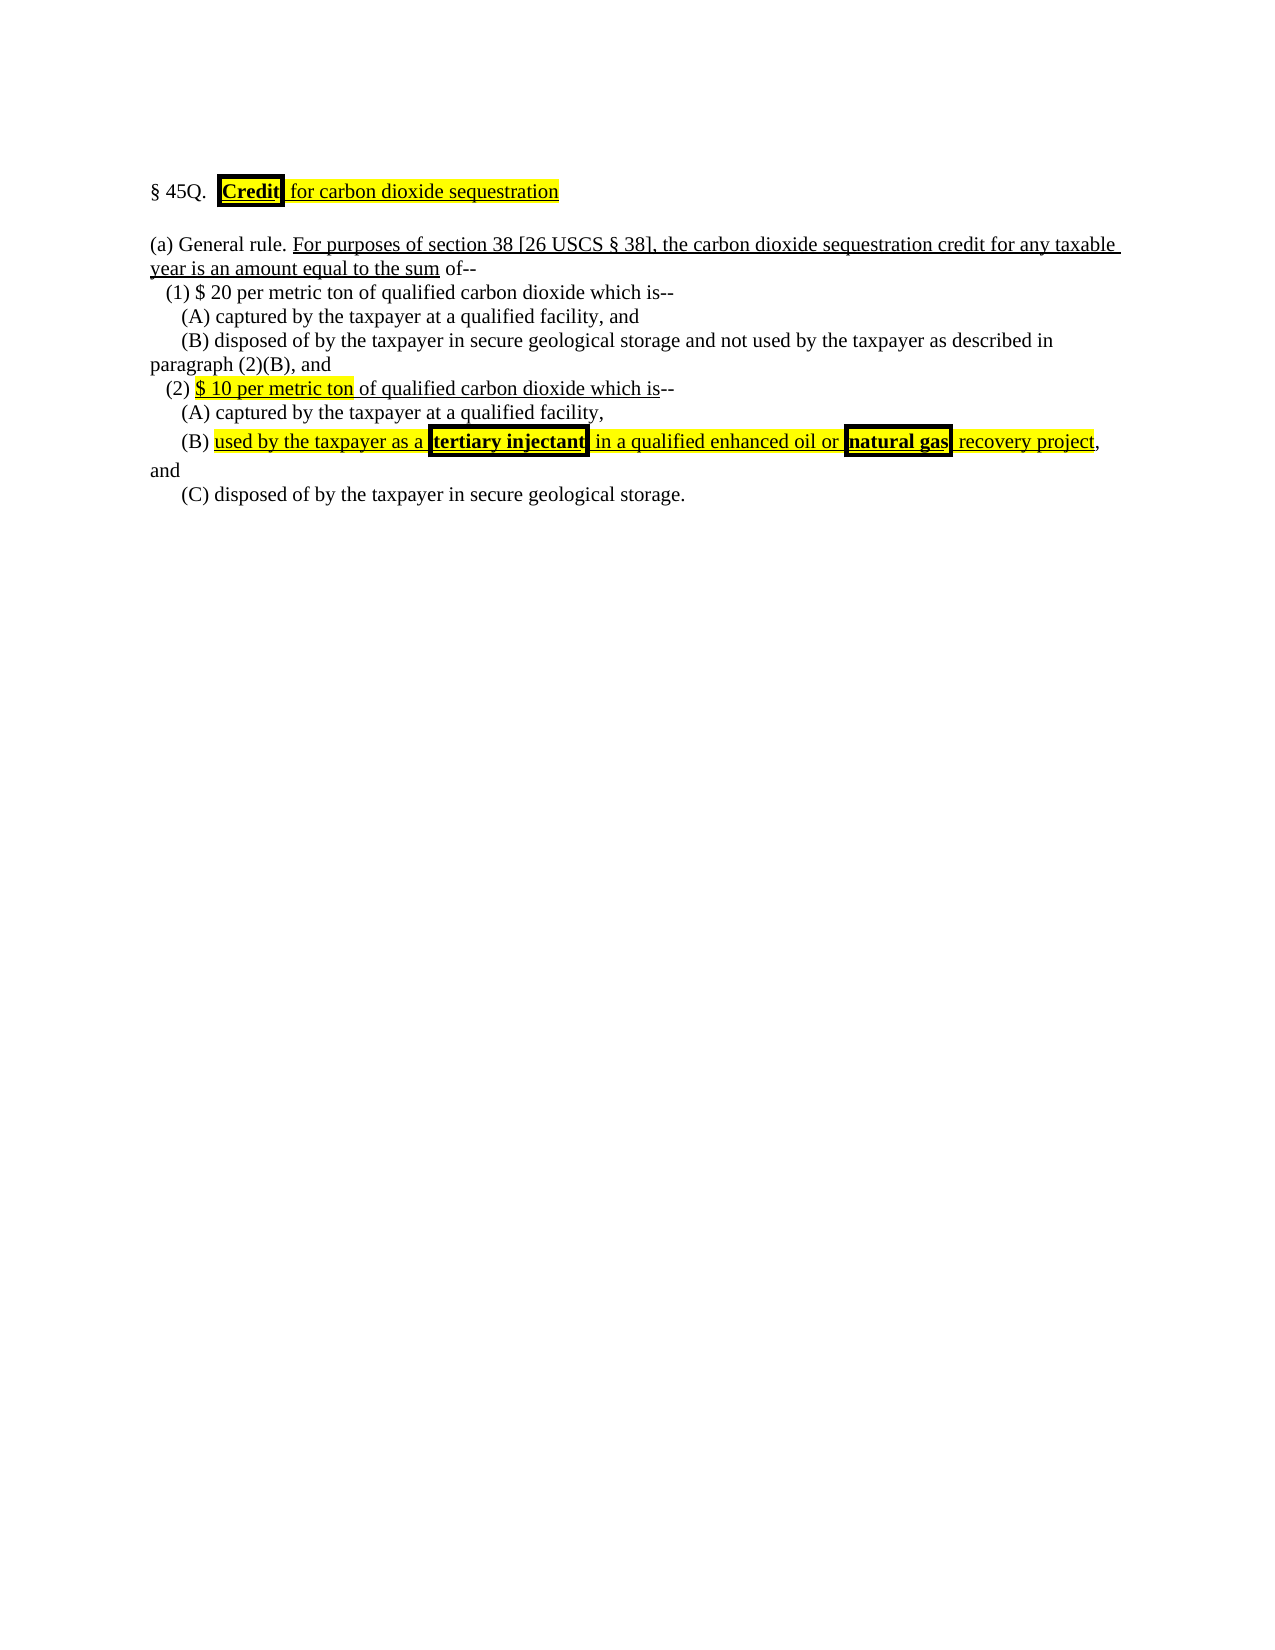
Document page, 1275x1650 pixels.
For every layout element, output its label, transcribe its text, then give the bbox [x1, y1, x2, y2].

text (B) used by the taxpayer as a tertiary injectant in a qualified enhanced oil or natural gas recovery project, and [150, 424, 1125, 482]
text (A) captured by the taxpayer at a qualified facility, and [150, 304, 1125, 328]
text (1) $ 20 per metric ton of qualified carbon dioxide which is-- [150, 280, 1125, 304]
text (a) General rule. For purposes of section 38 [26 USCS § 38], the carbon dioxide sequestration credit for any taxable year is an amount equal to the sum of-- [150, 232, 1125, 280]
text § 45Q. Credit for carbon dioxide sequestration [285, 174, 1125, 207]
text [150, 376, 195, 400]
text (B) disposed of by the taxpayer in secure geological storage and not used by the taxpayer as described in paragraph (2)(B), and [150, 328, 1125, 376]
text (C) disposed of by the taxpayer in secure geological storage. [150, 482, 1125, 506]
text (A) captured by the taxpayer at a qualified facility, [150, 400, 1125, 424]
text (2) $ 10 per metric ton of qualified carbon dioxide which is-- [354, 376, 1125, 400]
